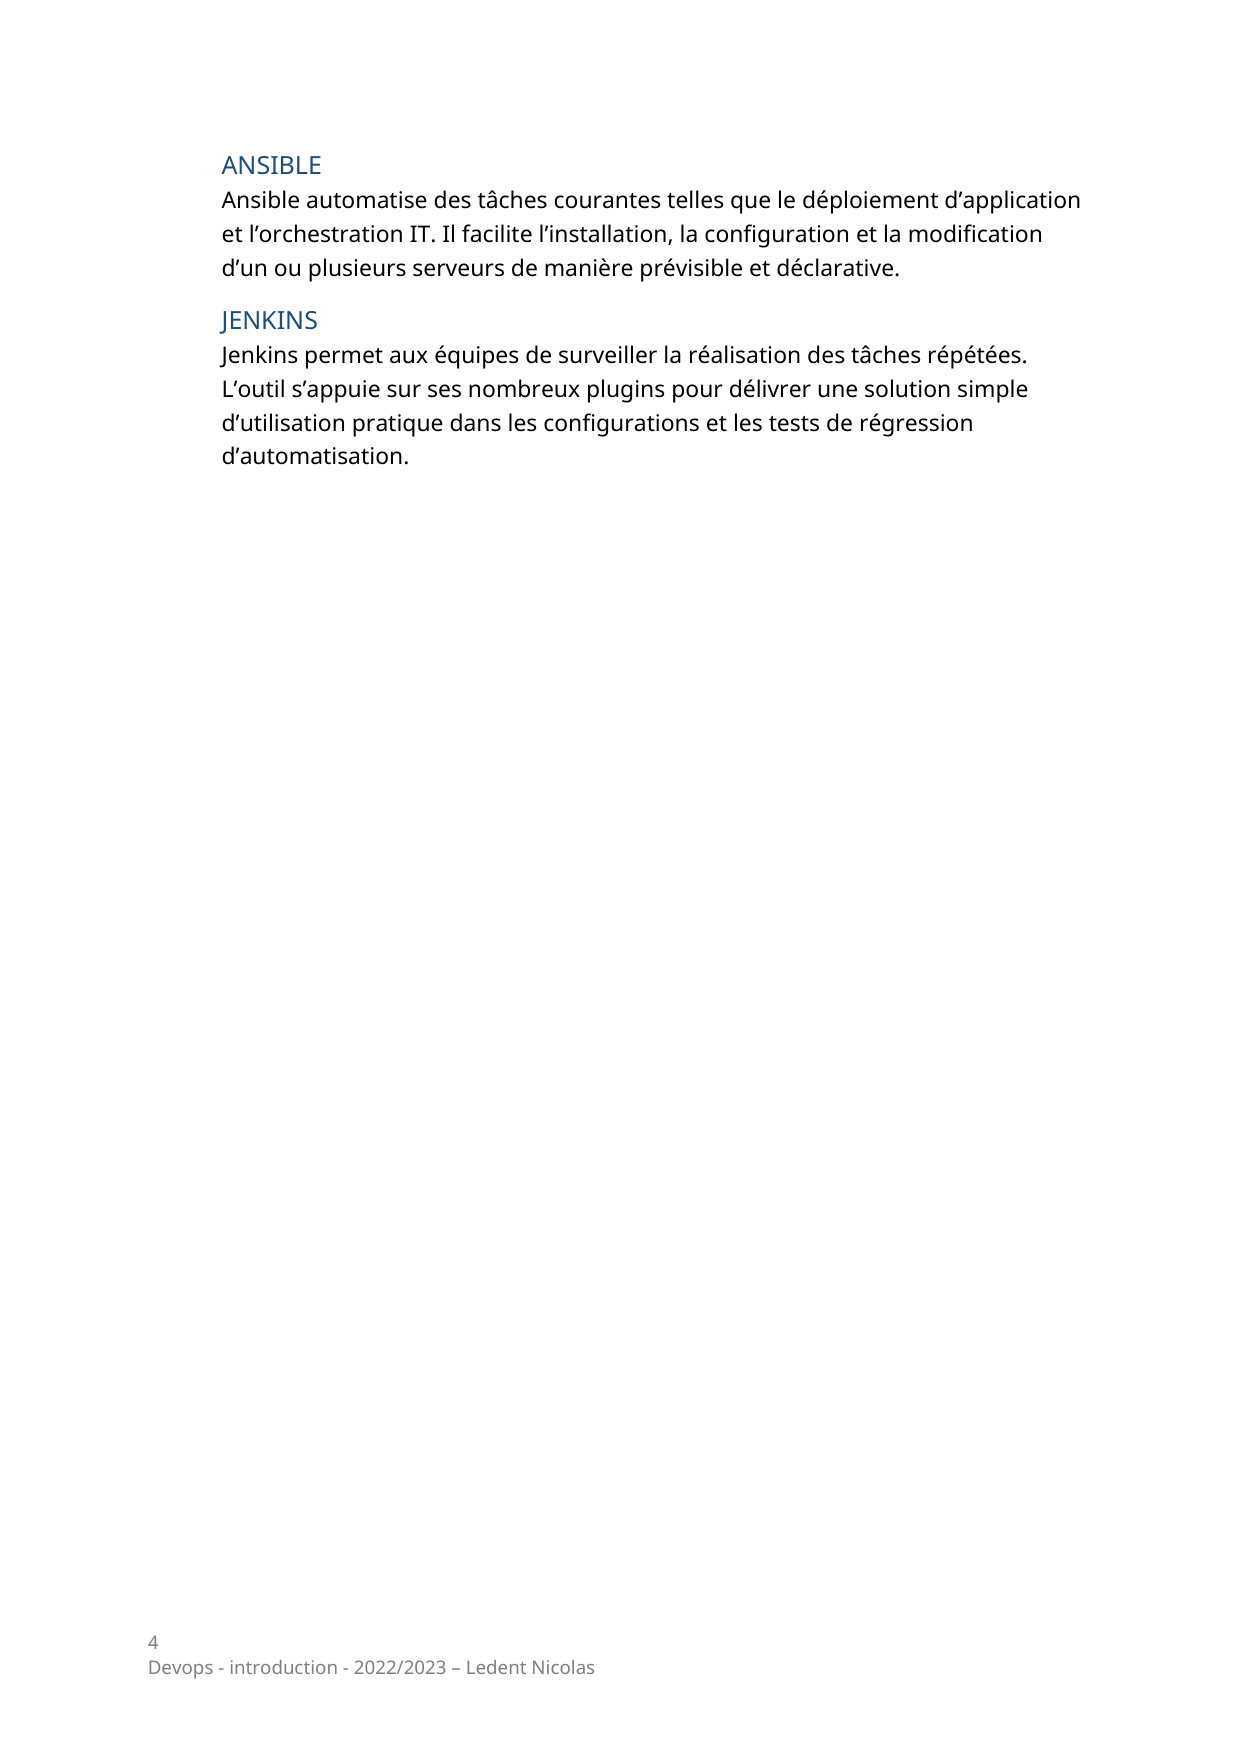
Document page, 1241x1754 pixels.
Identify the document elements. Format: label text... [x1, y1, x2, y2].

subtitle Jenkins [221, 302, 1093, 336]
text Jenkins permet aux équipes de surveiller la réalisation des tâches répétées. L’outil s’appuie sur ses nombreux plugins pour délivrer une solution simple d’utilisation pratique dans les configurations et les tests de régression d’automatisation. [221, 339, 1093, 472]
subtitle Ansible [221, 148, 1093, 182]
text Ansible automatise des tâches courantes telles que le déploiement d’application et l’orchestration IT. Il facilite l’installation, la configuration et la modification d’un ou plusieurs serveurs de manière prévisible et déclarative. [221, 184, 1093, 283]
